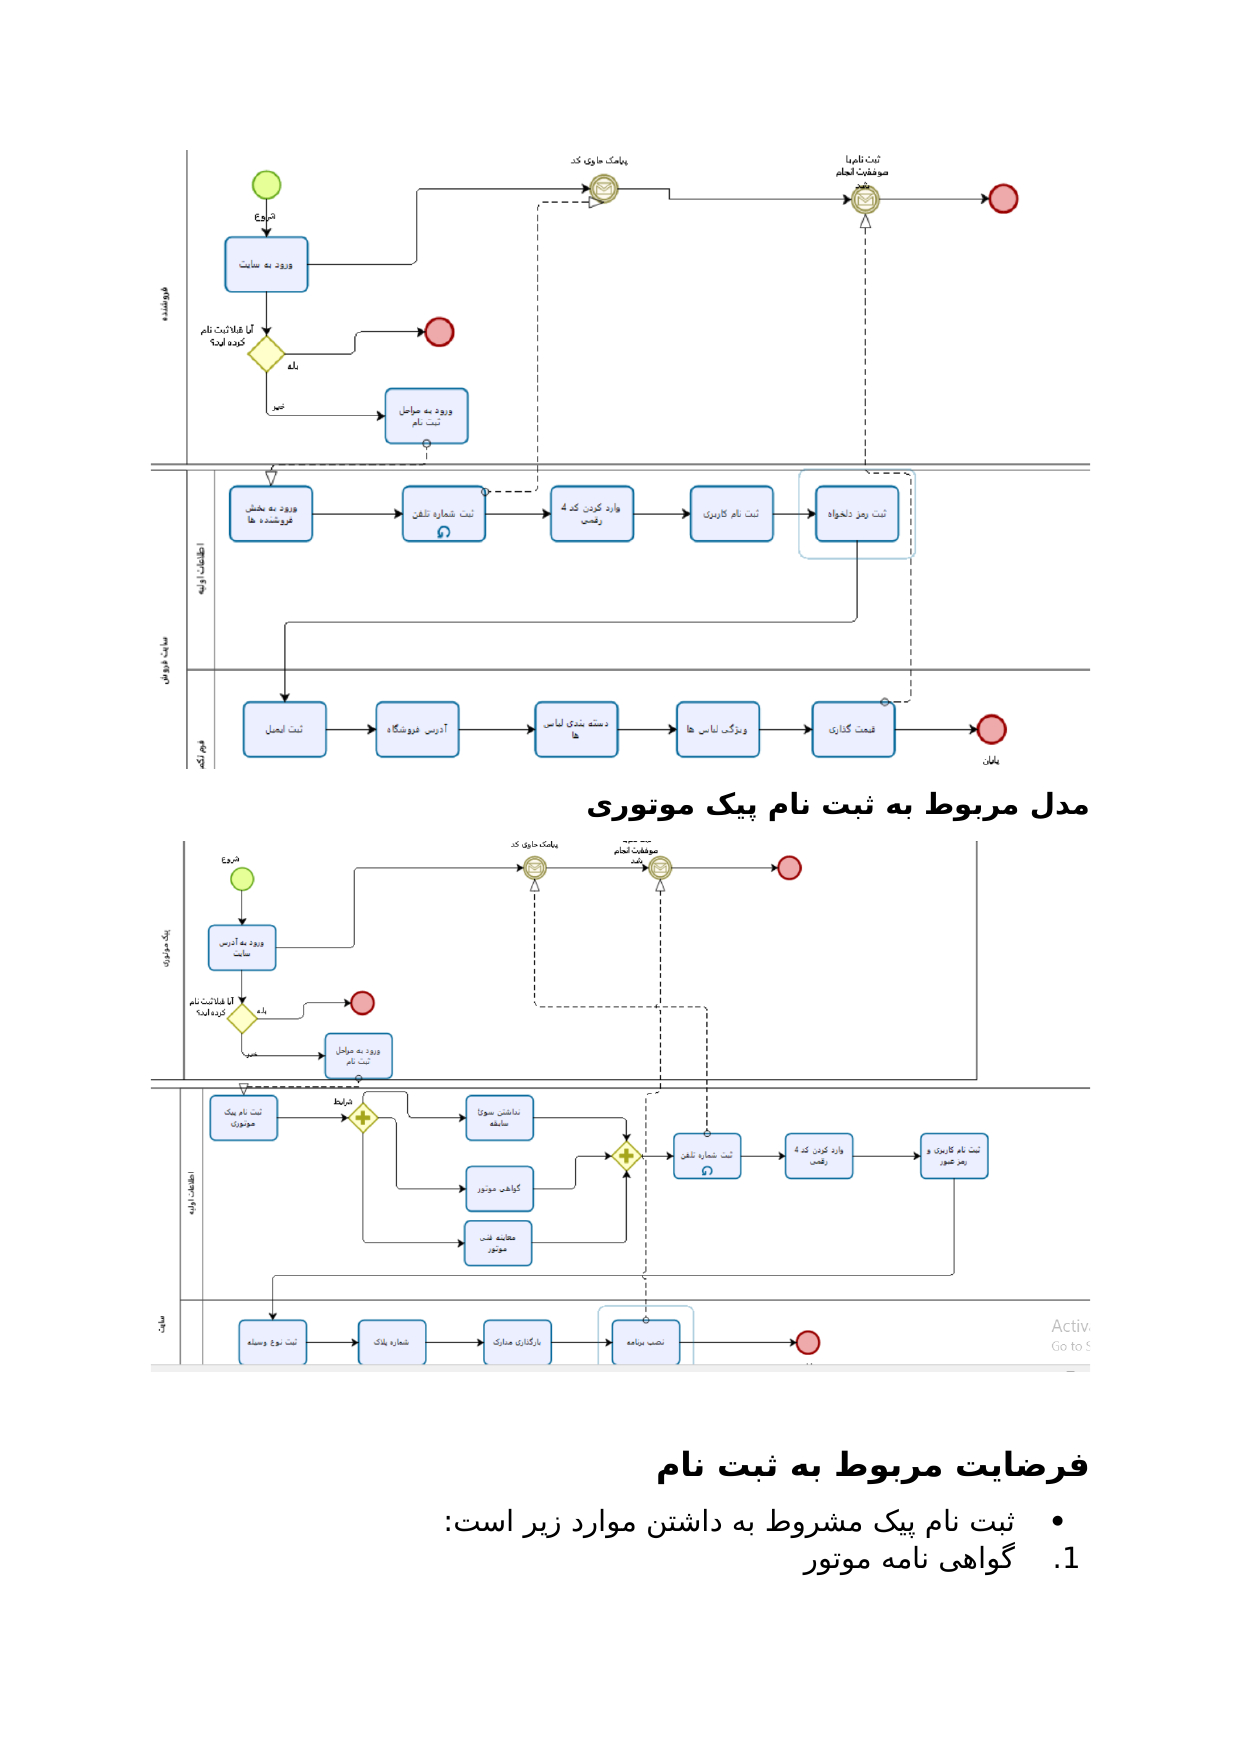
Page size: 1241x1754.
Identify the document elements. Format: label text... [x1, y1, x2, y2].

picture [150, 150, 1091, 769]
picture [150, 841, 1091, 1372]
text مدل مربوط به ثبت نام پیک موتوری [150, 788, 1090, 822]
text فرضایت مربوط به ثبت نام [150, 1446, 1090, 1485]
list ثبت نام پیک مشروط به داشتن موارد زیر است: [150, 1504, 1053, 1538]
list گواهی نامه موتور [150, 1541, 1053, 1575]
